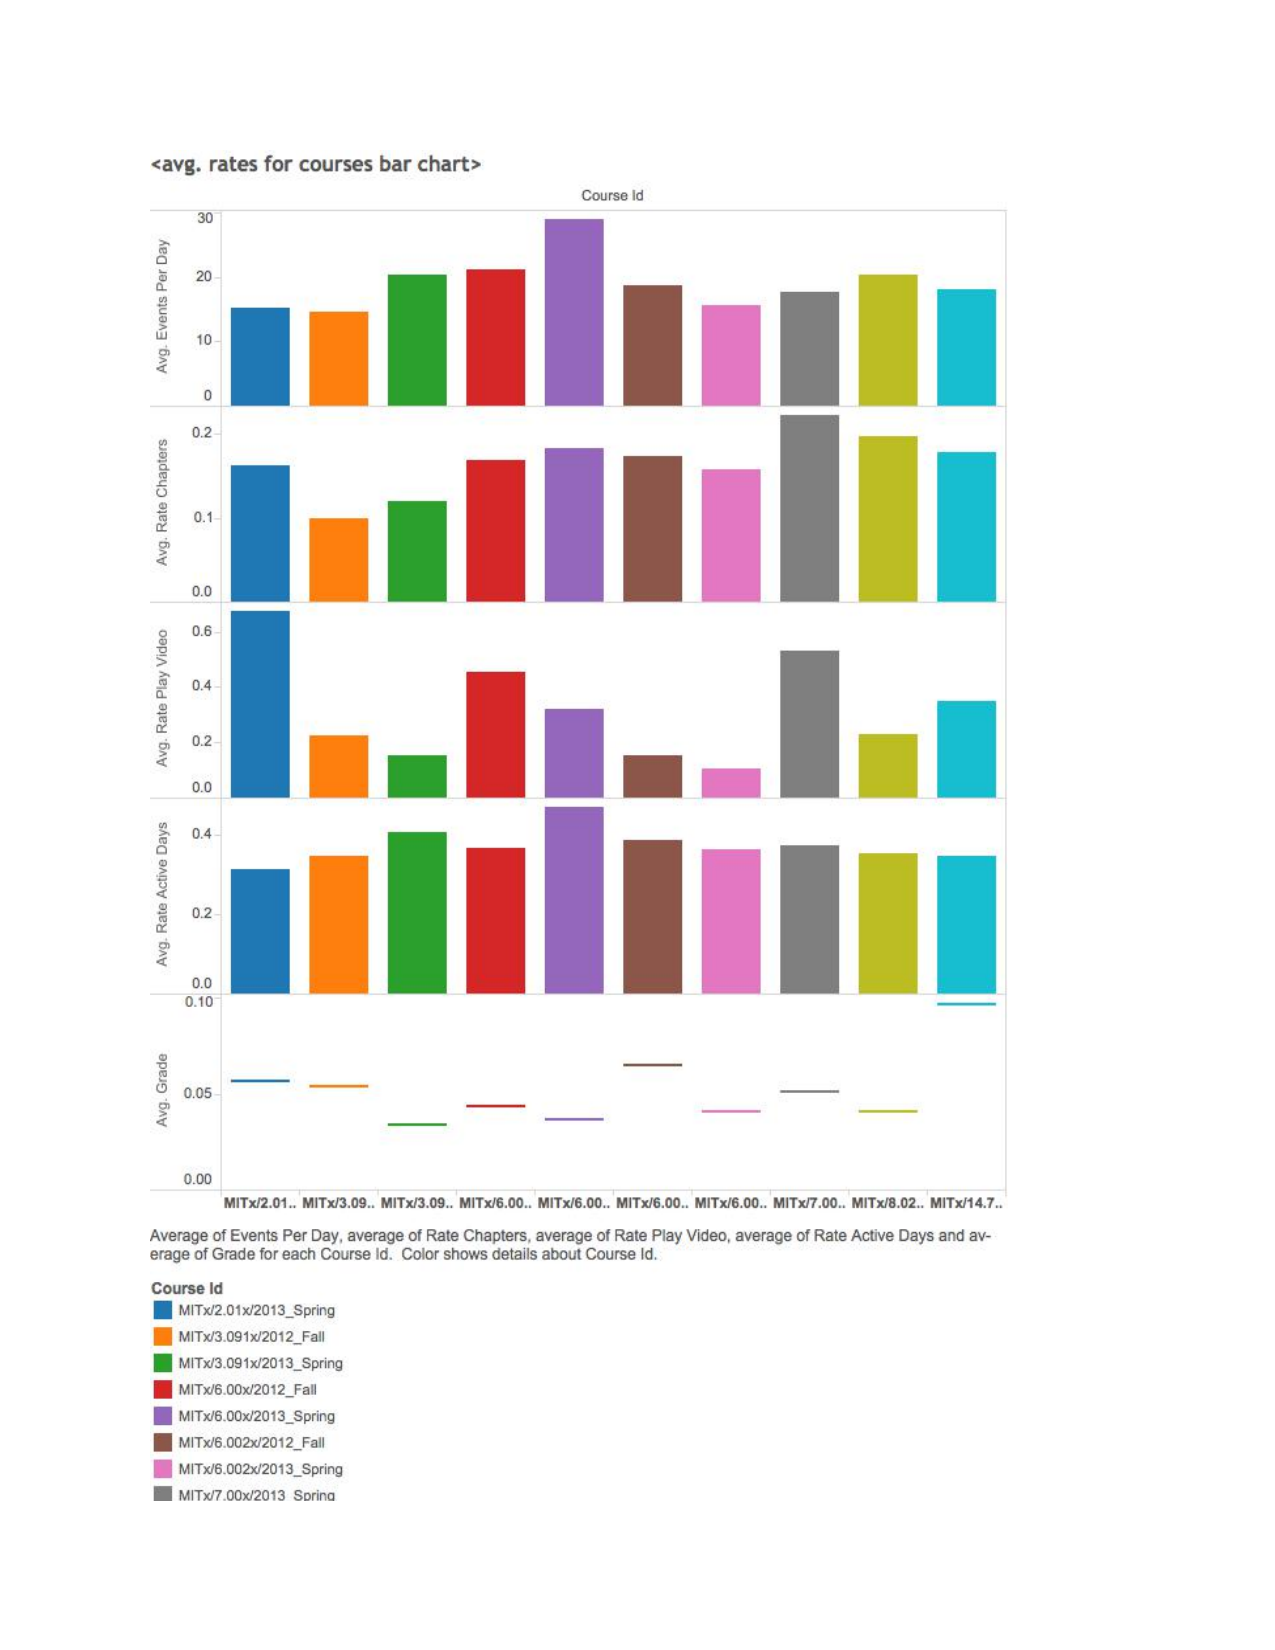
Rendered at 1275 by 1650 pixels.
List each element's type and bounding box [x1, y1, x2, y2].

picture [150, 150, 1008, 1501]
